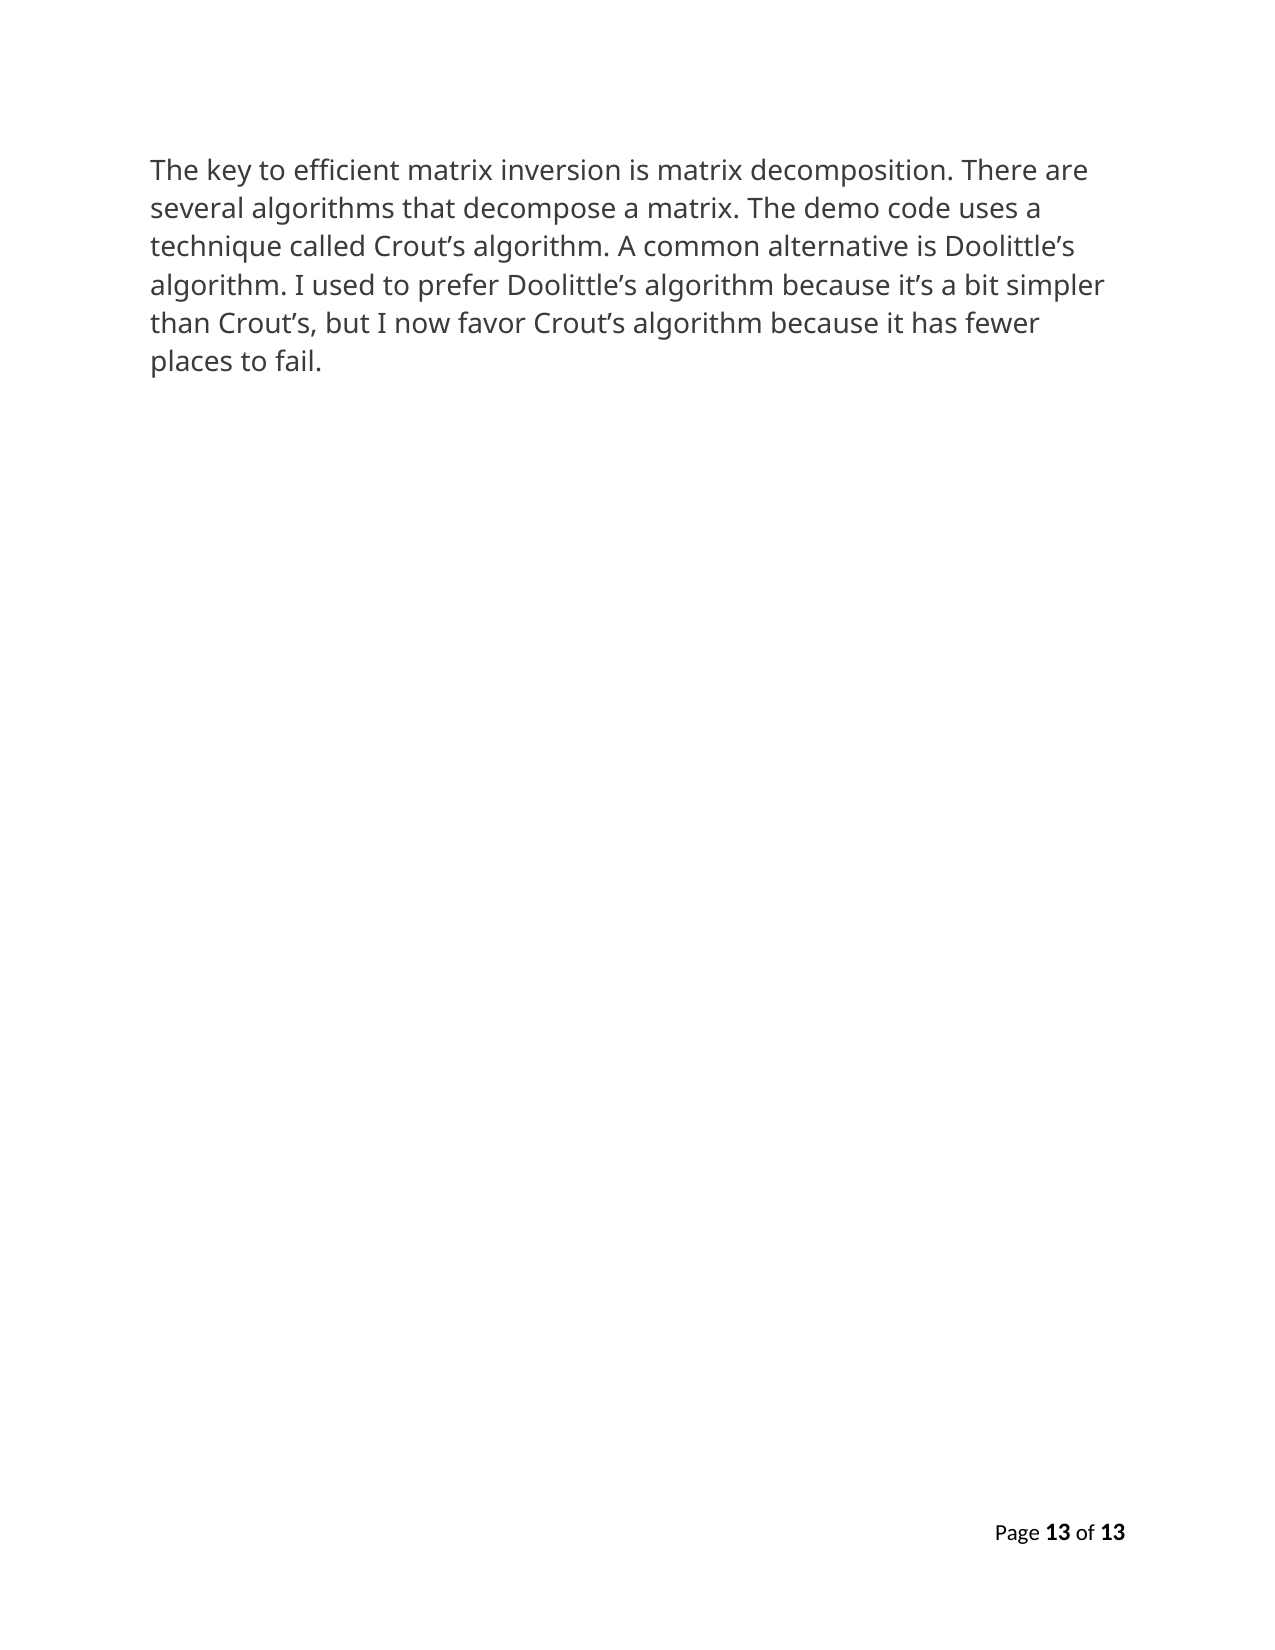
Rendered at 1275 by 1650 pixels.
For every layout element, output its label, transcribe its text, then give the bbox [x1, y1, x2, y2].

text The key to efficient matrix inversion is matrix decomposition. There are several algorithms that decompose a matrix. The demo code uses a technique called Crout’s algorithm. A common alternative is Doolittle’s algorithm. I used to prefer Doolittle’s algorithm because it’s a bit simpler than Crout’s, but I now favor Crout’s algorithm because it has fewer places to fail. [150, 150, 1125, 380]
